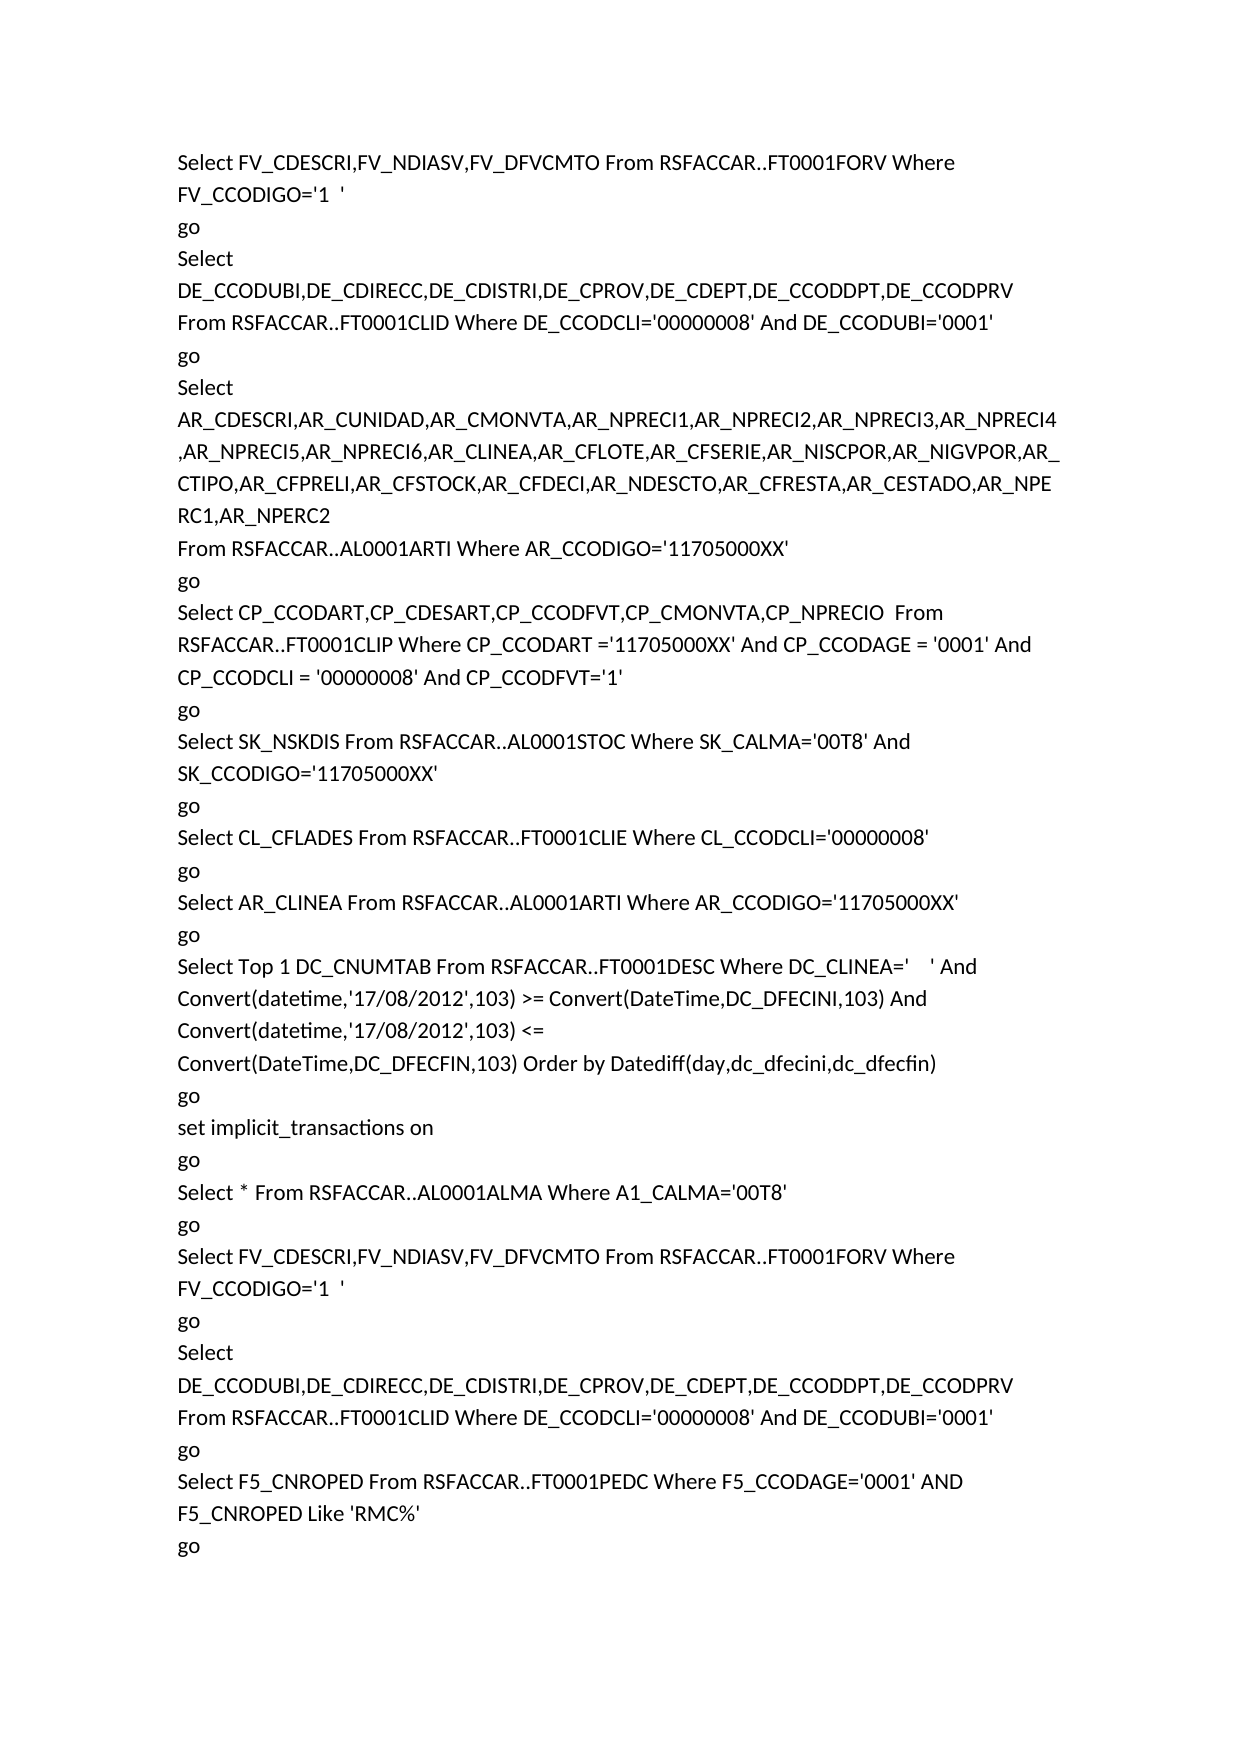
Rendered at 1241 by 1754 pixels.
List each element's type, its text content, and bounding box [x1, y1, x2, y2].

text go [177, 1081, 1063, 1109]
text Select CL_CFLADES From RSFACCAR..FT0001CLIE Where CL_CCODCLI='00000008' [177, 823, 1063, 852]
text Select SK_NSKDIS From RSFACCAR..AL0001STOC Where SK_CALMA='00T8' And SK_CCODIGO='11705000XX' [177, 727, 1063, 787]
text Select CP_CCODART,CP_CDESART,CP_CCODFVT,CP_CMONVTA,CP_NPRECIO From RSFACCAR..FT0001CLIP Where CP_CCODART ='11705000XX' And CP_CCODAGE = '0001' And CP_CCODCLI = '00000008' And CP_CCODFVT='1' [177, 598, 1063, 691]
text go [177, 1145, 1063, 1173]
text go [177, 791, 1063, 819]
text AR_CDESCRI,AR_CUNIDAD,AR_CMONVTA,AR_NPRECI1,AR_NPRECI2,AR_NPRECI3,AR_NPRECI4,AR_NPRECI5,AR_NPRECI6,AR_CLINEA,AR_CFLOTE,AR_CFSERIE,AR_NISCPOR,AR_NIGVPOR,AR_CTIPO,AR_CFPRELI,AR_CFSTOCK,AR_CFDECI,AR_NDESCTO,AR_CFRESTA,AR_CESTADO,AR_NPERC1,AR_NPERC2 [177, 405, 1063, 530]
text Select Top 1 DC_CNUMTAB From RSFACCAR..FT0001DESC Where DC_CLINEA=' ' And Convert(datetime,'17/08/2012',103) >= Convert(DateTime,DC_DFECINI,103) And Convert(datetime,'17/08/2012',103) <= [177, 952, 1063, 1045]
text From RSFACCAR..AL0001ARTI Where AR_CCODIGO='11705000XX' [177, 534, 1063, 562]
text Convert(DateTime,DC_DFECFIN,103) Order by Datediff(day,dc_dfecini,dc_dfecfin) [177, 1049, 1063, 1077]
text Select DE_CCODUBI,DE_CDIRECC,DE_CDISTRI,DE_CPROV,DE_CDEPT,DE_CCODDPT,DE_CCODPRV From RSFACCAR..FT0001CLID Where DE_CCODCLI='00000008' And DE_CCODUBI='0001' [177, 1338, 1063, 1431]
text go [177, 1306, 1063, 1334]
text Select [177, 373, 1063, 401]
text set implicit_transactions on [177, 1113, 1063, 1141]
text Select DE_CCODUBI,DE_CDIRECC,DE_CDISTRI,DE_CPROV,DE_CDEPT,DE_CCODDPT,DE_CCODPRV From RSFACCAR..FT0001CLID Where DE_CCODCLI='00000008' And DE_CCODUBI='0001' [177, 244, 1063, 337]
text go [177, 341, 1063, 369]
text Select FV_CDESCRI,FV_NDIASV,FV_DFVCMTO From RSFACCAR..FT0001FORV Where FV_CCODIGO='1 ' [177, 148, 1063, 208]
text Select * From RSFACCAR..AL0001ALMA Where A1_CALMA='00T8' [177, 1178, 1063, 1206]
text go [177, 1435, 1063, 1463]
text go [177, 212, 1063, 240]
text go [177, 566, 1063, 594]
text Select AR_CLINEA From RSFACCAR..AL0001ARTI Where AR_CCODIGO='11705000XX' [177, 888, 1063, 916]
text go [177, 920, 1063, 948]
text go [177, 856, 1063, 884]
text go [177, 1210, 1063, 1238]
text Select F5_CNROPED From RSFACCAR..FT0001PEDC Where F5_CCODAGE='0001' AND F5_CNROPED Like 'RMC%' [177, 1467, 1063, 1527]
text go [177, 695, 1063, 723]
text Select FV_CDESCRI,FV_NDIASV,FV_DFVCMTO From RSFACCAR..FT0001FORV Where FV_CCODIGO='1 ' [177, 1242, 1063, 1302]
text go [177, 1532, 1063, 1560]
